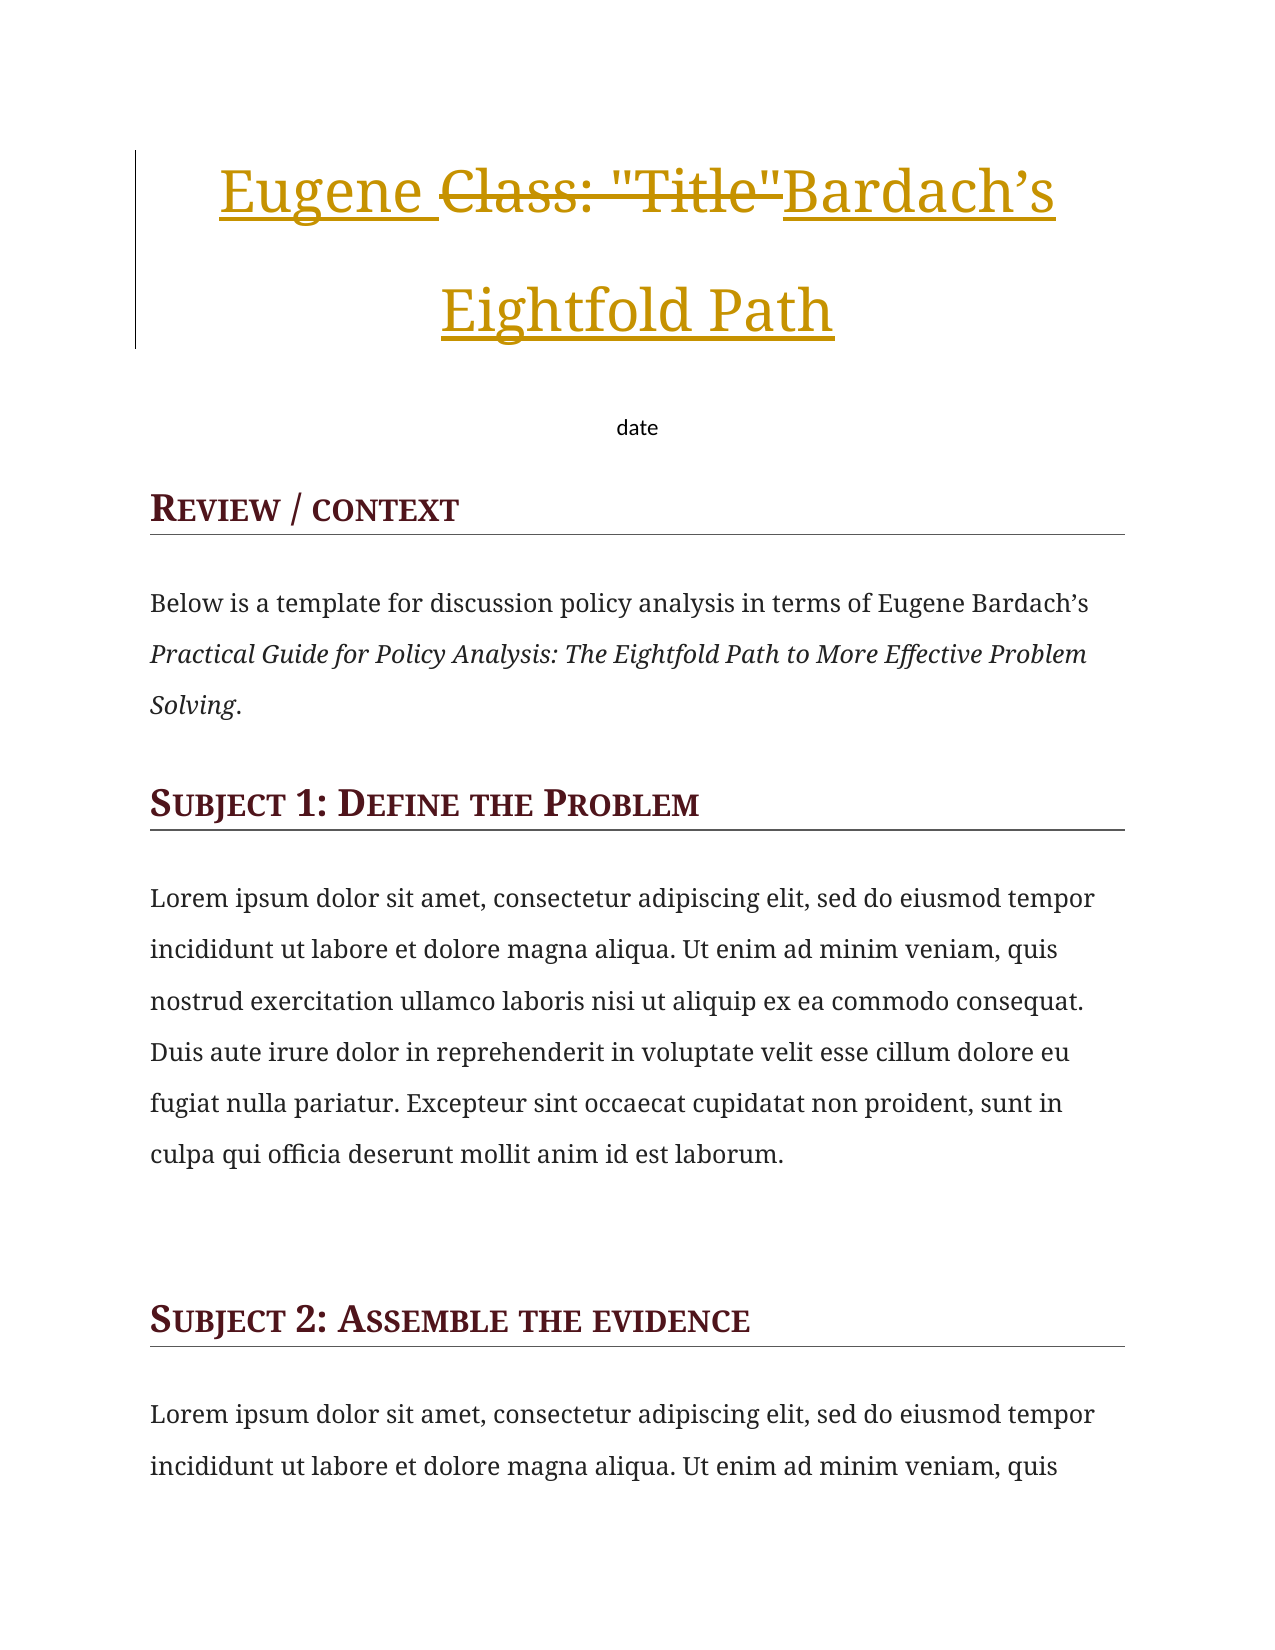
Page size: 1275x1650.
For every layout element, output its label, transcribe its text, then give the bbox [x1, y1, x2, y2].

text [150, 1397, 1125, 1482]
subtitle Subject 2: Assemble the evidence [150, 1292, 1125, 1346]
text date [150, 413, 1125, 441]
subtitle Subject 1: Define the Problem [150, 776, 1125, 829]
text Below is a template for discussion policy analysis in terms of Eugene Bardach’s Practical Guide for Policy Analysis: The Eightfold Path to More Effective Problem Solving. [150, 586, 1125, 722]
subtitle Review / context [150, 481, 1125, 534]
